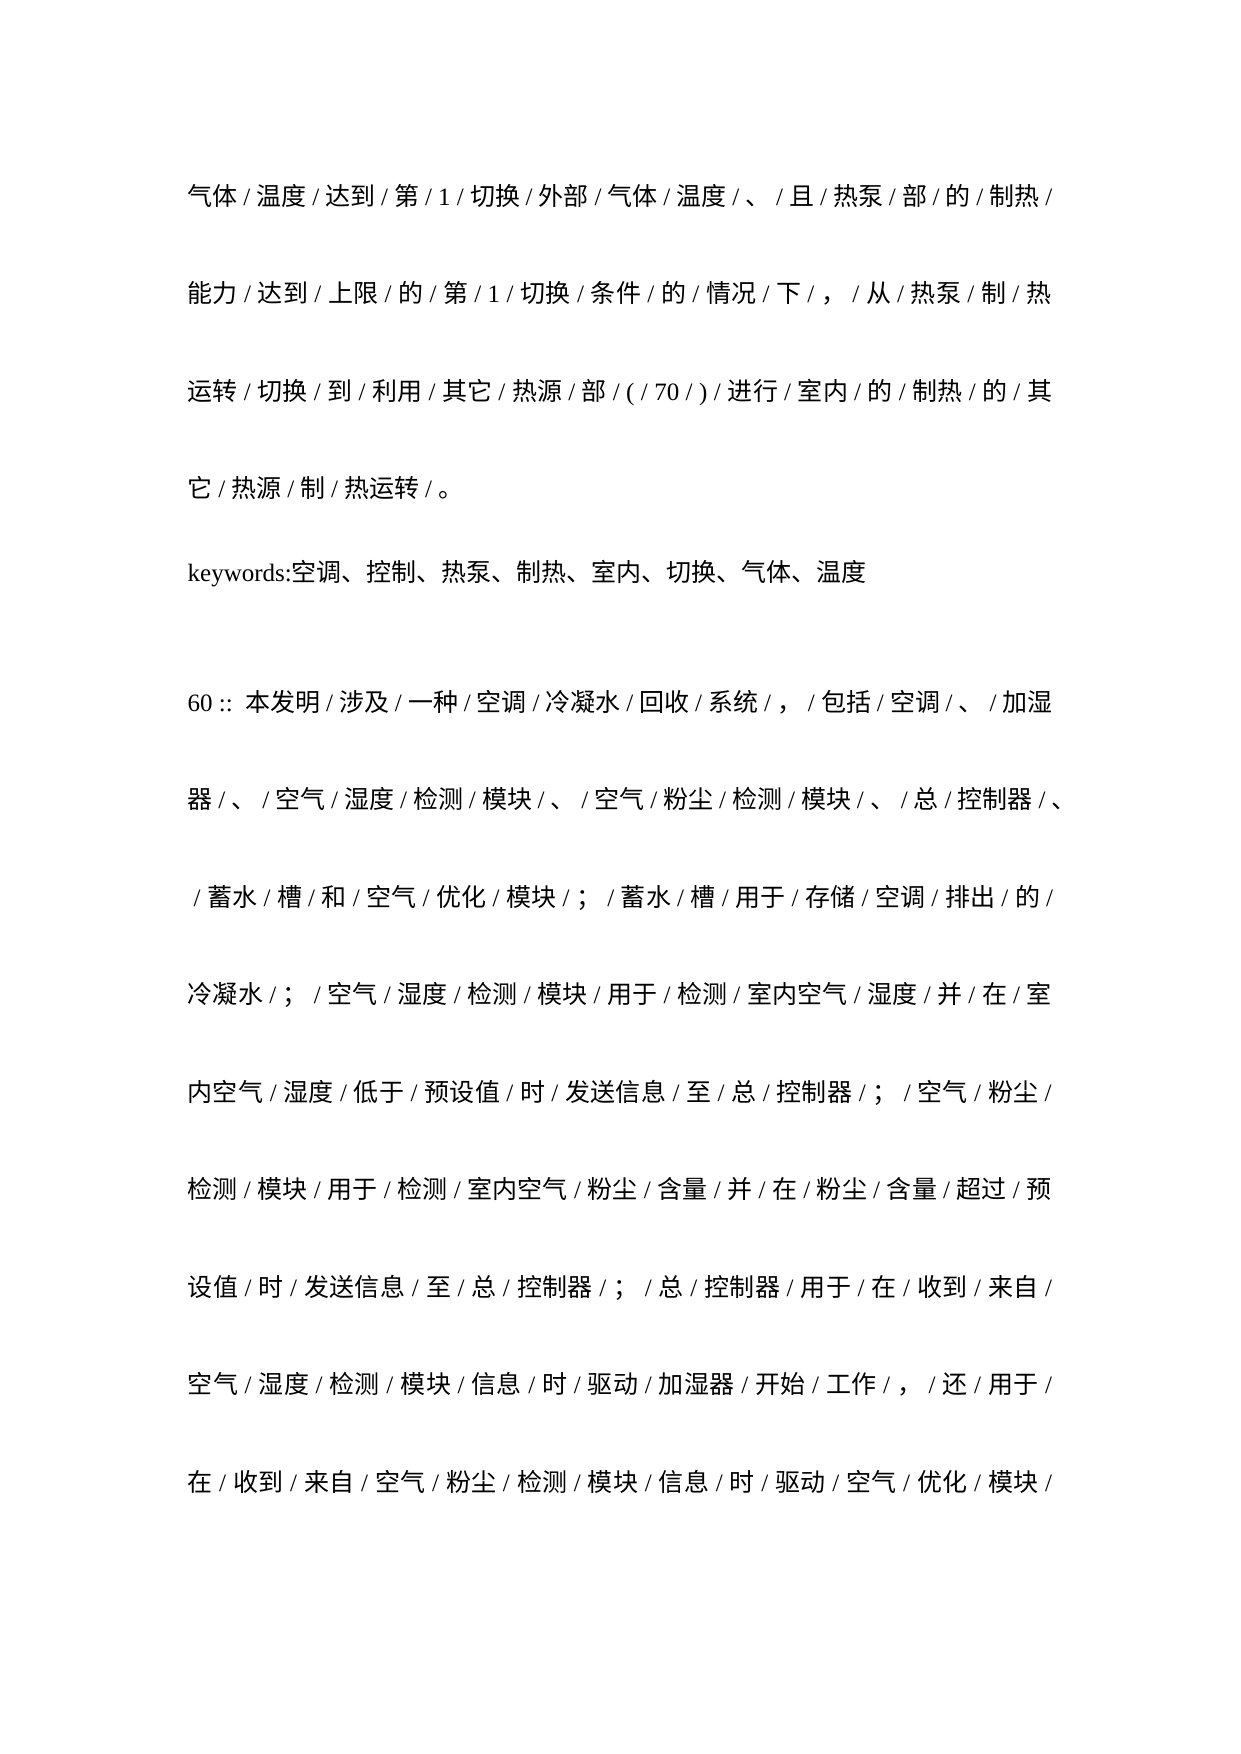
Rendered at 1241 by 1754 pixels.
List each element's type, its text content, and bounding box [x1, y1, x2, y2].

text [187, 162, 1053, 519]
text keywords:空调、控制、热泵、制热、室内、切换、气体、温度 [187, 538, 1053, 603]
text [187, 668, 1053, 1513]
